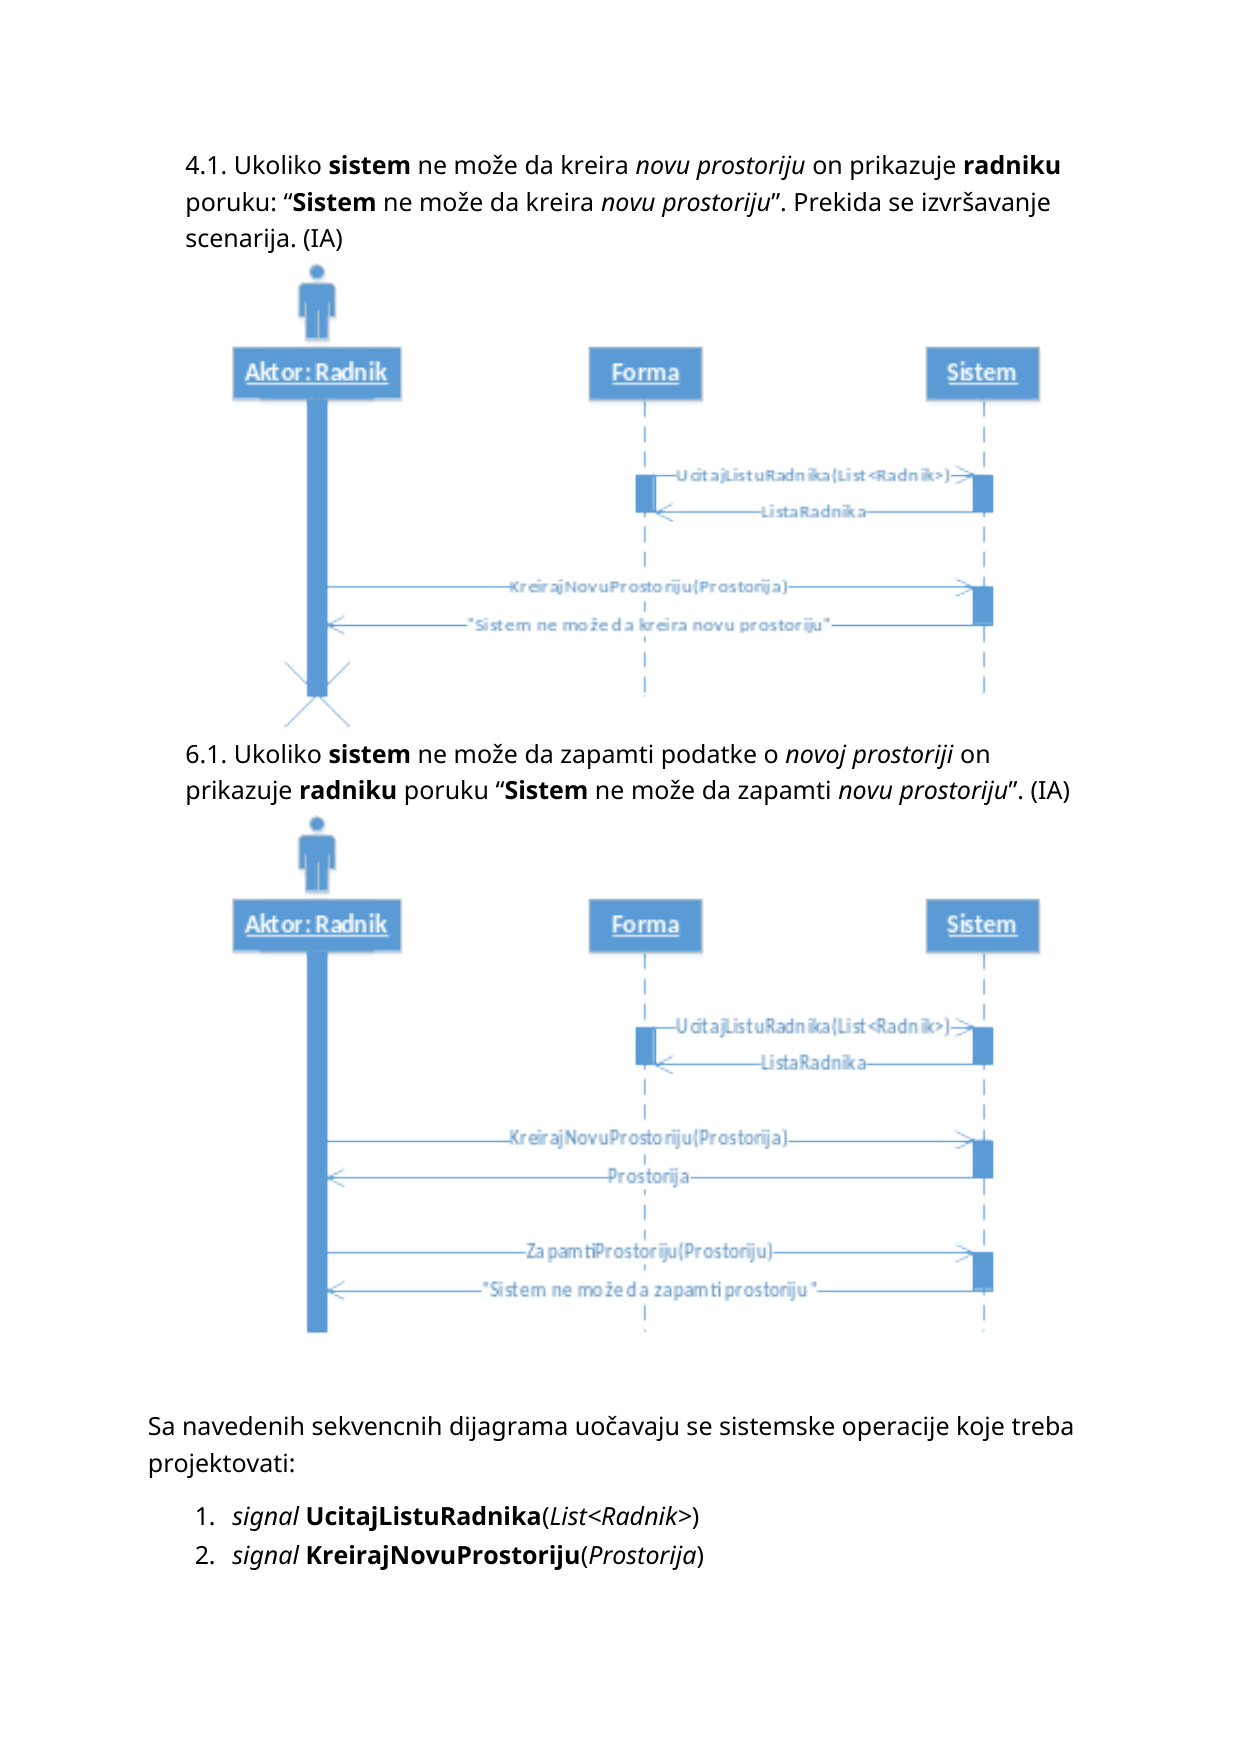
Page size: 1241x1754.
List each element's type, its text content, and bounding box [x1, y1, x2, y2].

list signal UcitajListuRadnika(List<Radnik>) [194, 1499, 1093, 1533]
text Sa navedenih sekvencnih dijagrama uočavaju se sistemske operacije koje treba projektovati: [148, 1408, 1093, 1479]
text 4.1. Ukoliko sistem ne može da kreira novu prostoriju on prikazuje radniku poruku: “Sistem ne može da kreira novu prostoriju”. Prekida se izvršavanje scenarija. (IA) [185, 148, 1093, 255]
text 6.1. Ukoliko sistem ne može da zapamti podatke o novoj prostoriji on prikazuje radniku poruku “Sistem ne može da zapamti novu prostoriju”. (IA) [185, 736, 1093, 807]
list signal KreirajNovuProstoriju(Prostorija) [194, 1538, 1093, 1572]
